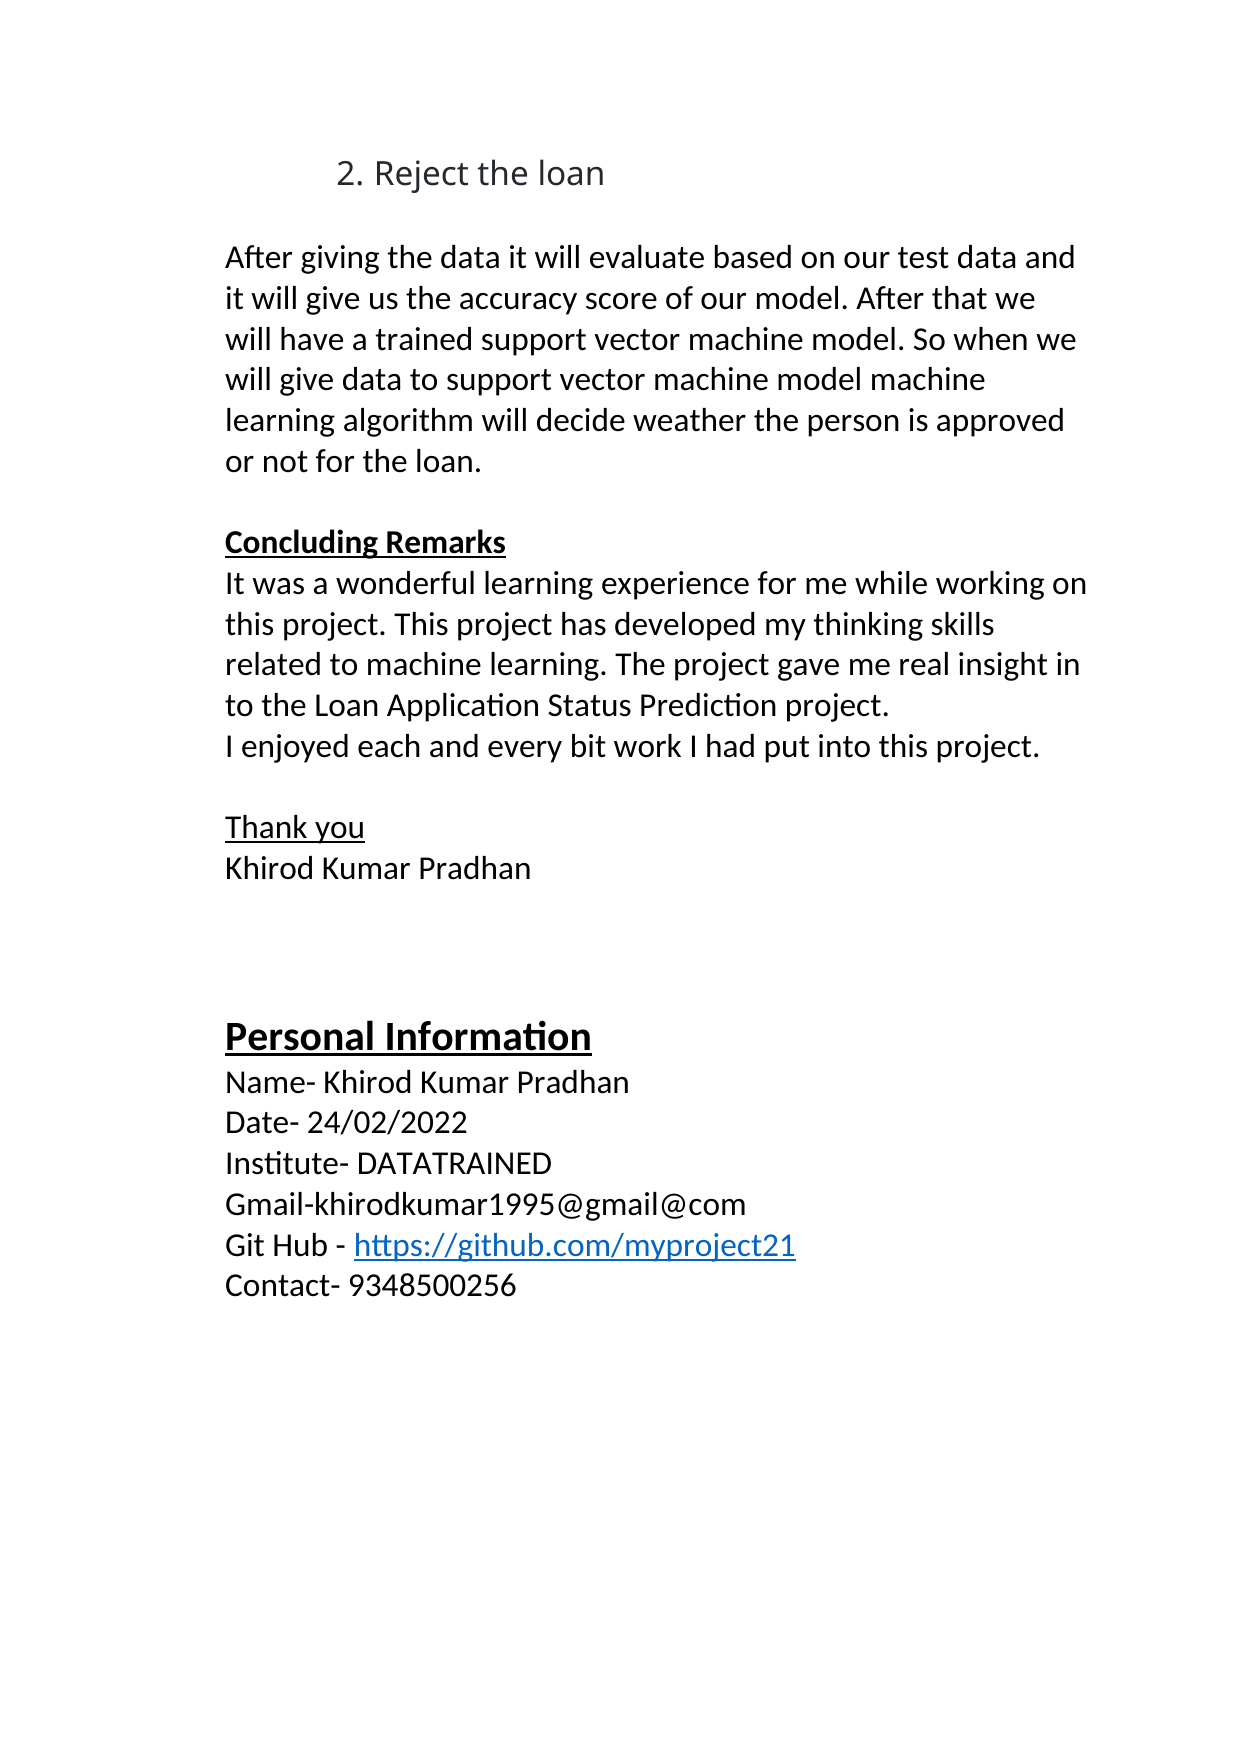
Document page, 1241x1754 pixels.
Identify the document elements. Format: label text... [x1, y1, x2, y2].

list It was a wonderful learning experience for me while working on this project. This project has developed my thinking skills related to machine learning. The project gave me real insight in to the Loan Application Status Prediction project. [225, 562, 1090, 725]
list Name- Khirod Kumar Pradhan [225, 1061, 1090, 1102]
list Git Hub - https://github.com/myproject21 [225, 1224, 1090, 1264]
list Reject the loan [336, 150, 1090, 195]
list Khirod Kumar Pradhan [225, 847, 1090, 888]
list Thank you [225, 806, 1090, 847]
list I enjoyed each and every bit work I had put into this project. [225, 725, 1090, 766]
list Concluding Remarks [225, 521, 1090, 562]
list After giving the data it will evaluate based on our test data and it will give us the accuracy score of our model. After that we will have a trained support vector machine model. So when we will give data to support vector machine model machine learning algorithm will decide weather the person is approved or not for the loan. [225, 236, 1090, 481]
list Gmail-khirodkumar1995@gmail@com [225, 1183, 1090, 1224]
list Date- 24/02/2022 [225, 1102, 1090, 1142]
list Personal Information [225, 1010, 1090, 1061]
list Institute- DATATRAINED [225, 1142, 1090, 1183]
list Contact- 9348500256 [225, 1264, 1090, 1305]
